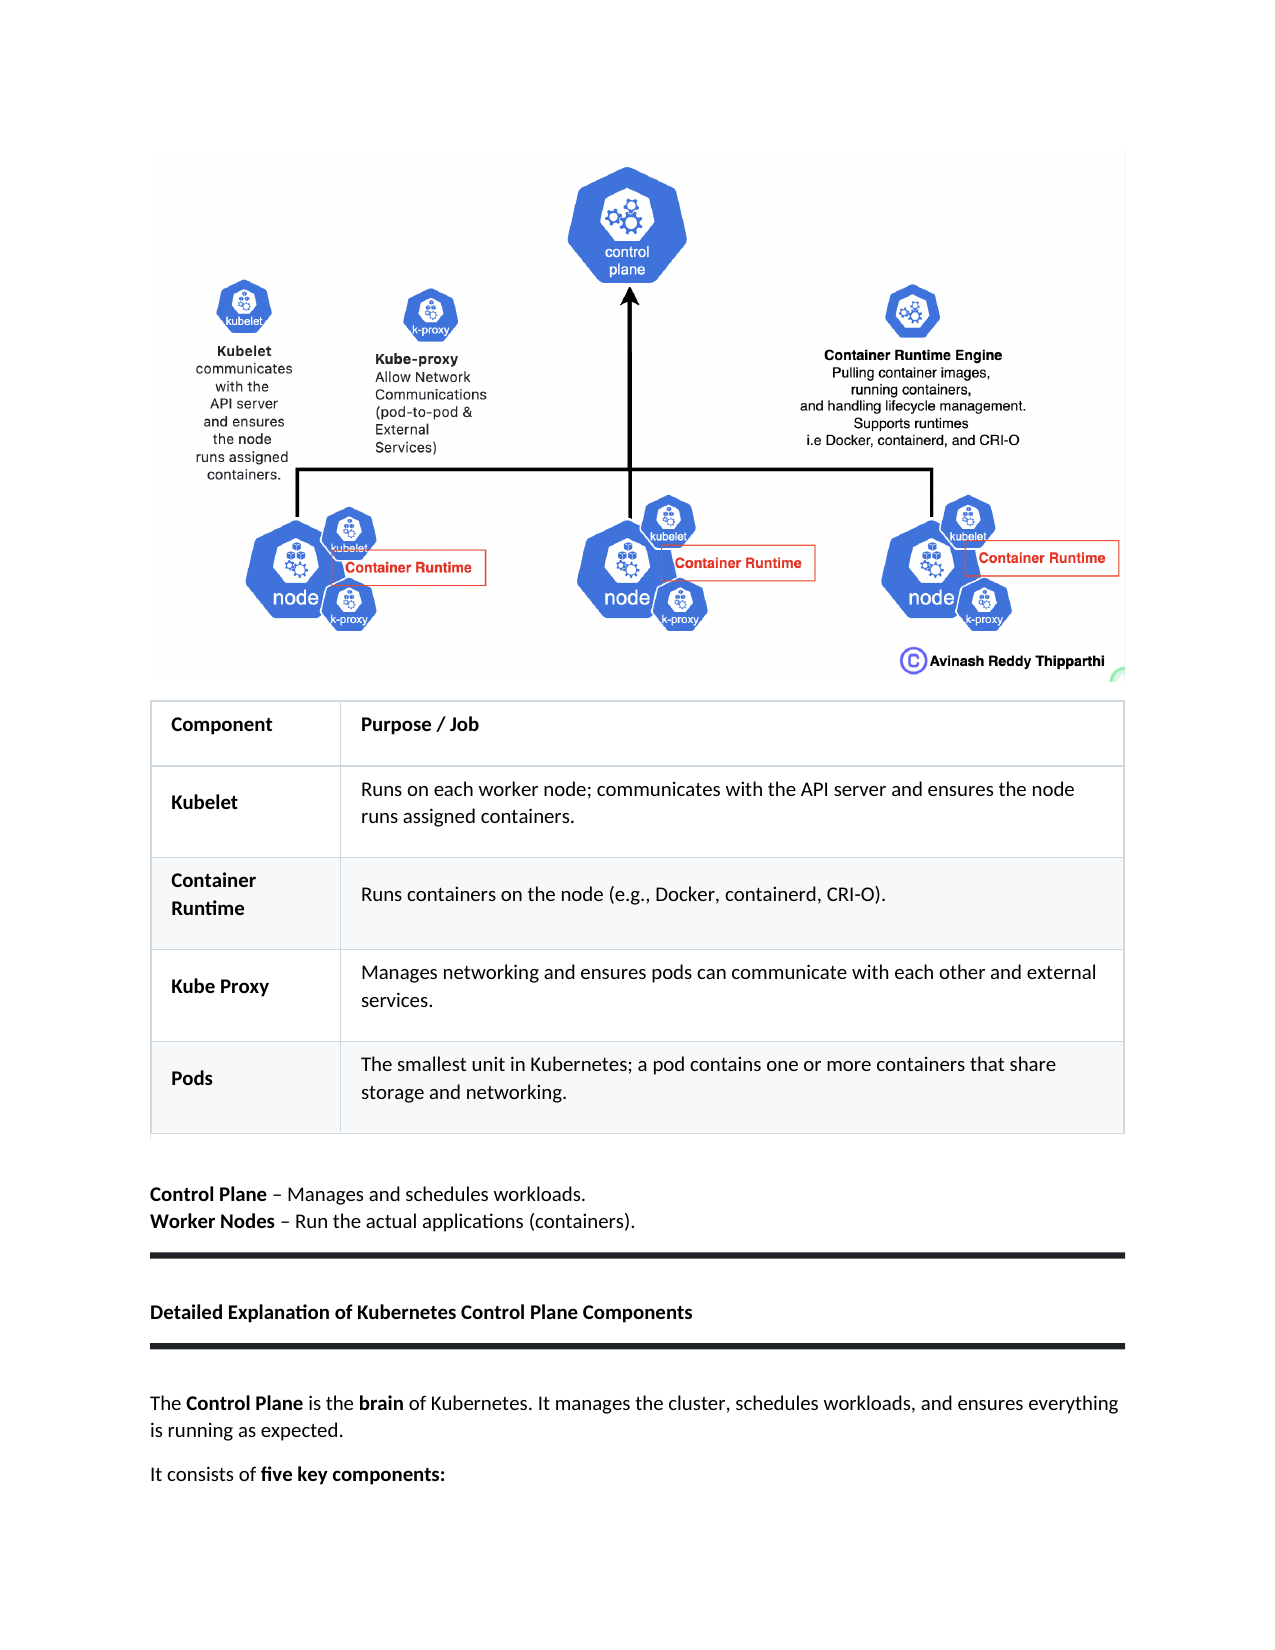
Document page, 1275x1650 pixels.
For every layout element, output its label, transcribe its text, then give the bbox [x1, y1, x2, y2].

table_cell Container Runtime [152, 858, 340, 949]
table_cell The smallest unit in Kubernetes; a pod contains one or more containers that share storage and networking. [341, 1042, 1123, 1132]
table_cell Manages networking and ensures pods can communicate with each other and external services. [341, 950, 1123, 1041]
table_header Purpose / Job [341, 702, 1123, 765]
table_header Component [152, 702, 340, 765]
table_cell Kube Proxy [152, 950, 340, 1041]
table_cell Runs on each worker node; communicates with the API server and ensures the node runs assigned containers. [341, 767, 1123, 857]
table_cell Kubelet [152, 767, 340, 857]
picture [150, 150, 1125, 682]
table_cell Pods [152, 1042, 340, 1132]
text Control Plane – Manages and schedules workloads. Worker Nodes – Run the actual applications (containers). [150, 1181, 1125, 1234]
text Detailed Explanation of Kubernetes Control Plane Components [150, 1299, 1125, 1324]
text The Control Plane is the brain of Kubernetes. It manages the cluster, schedules workloads, and ensures everything is running as expected. [150, 1390, 1125, 1443]
text It consists of five key components: [150, 1462, 1125, 1487]
table_cell Runs containers on the node (e.g., Docker, containerd, CRI-O). [341, 858, 1123, 949]
